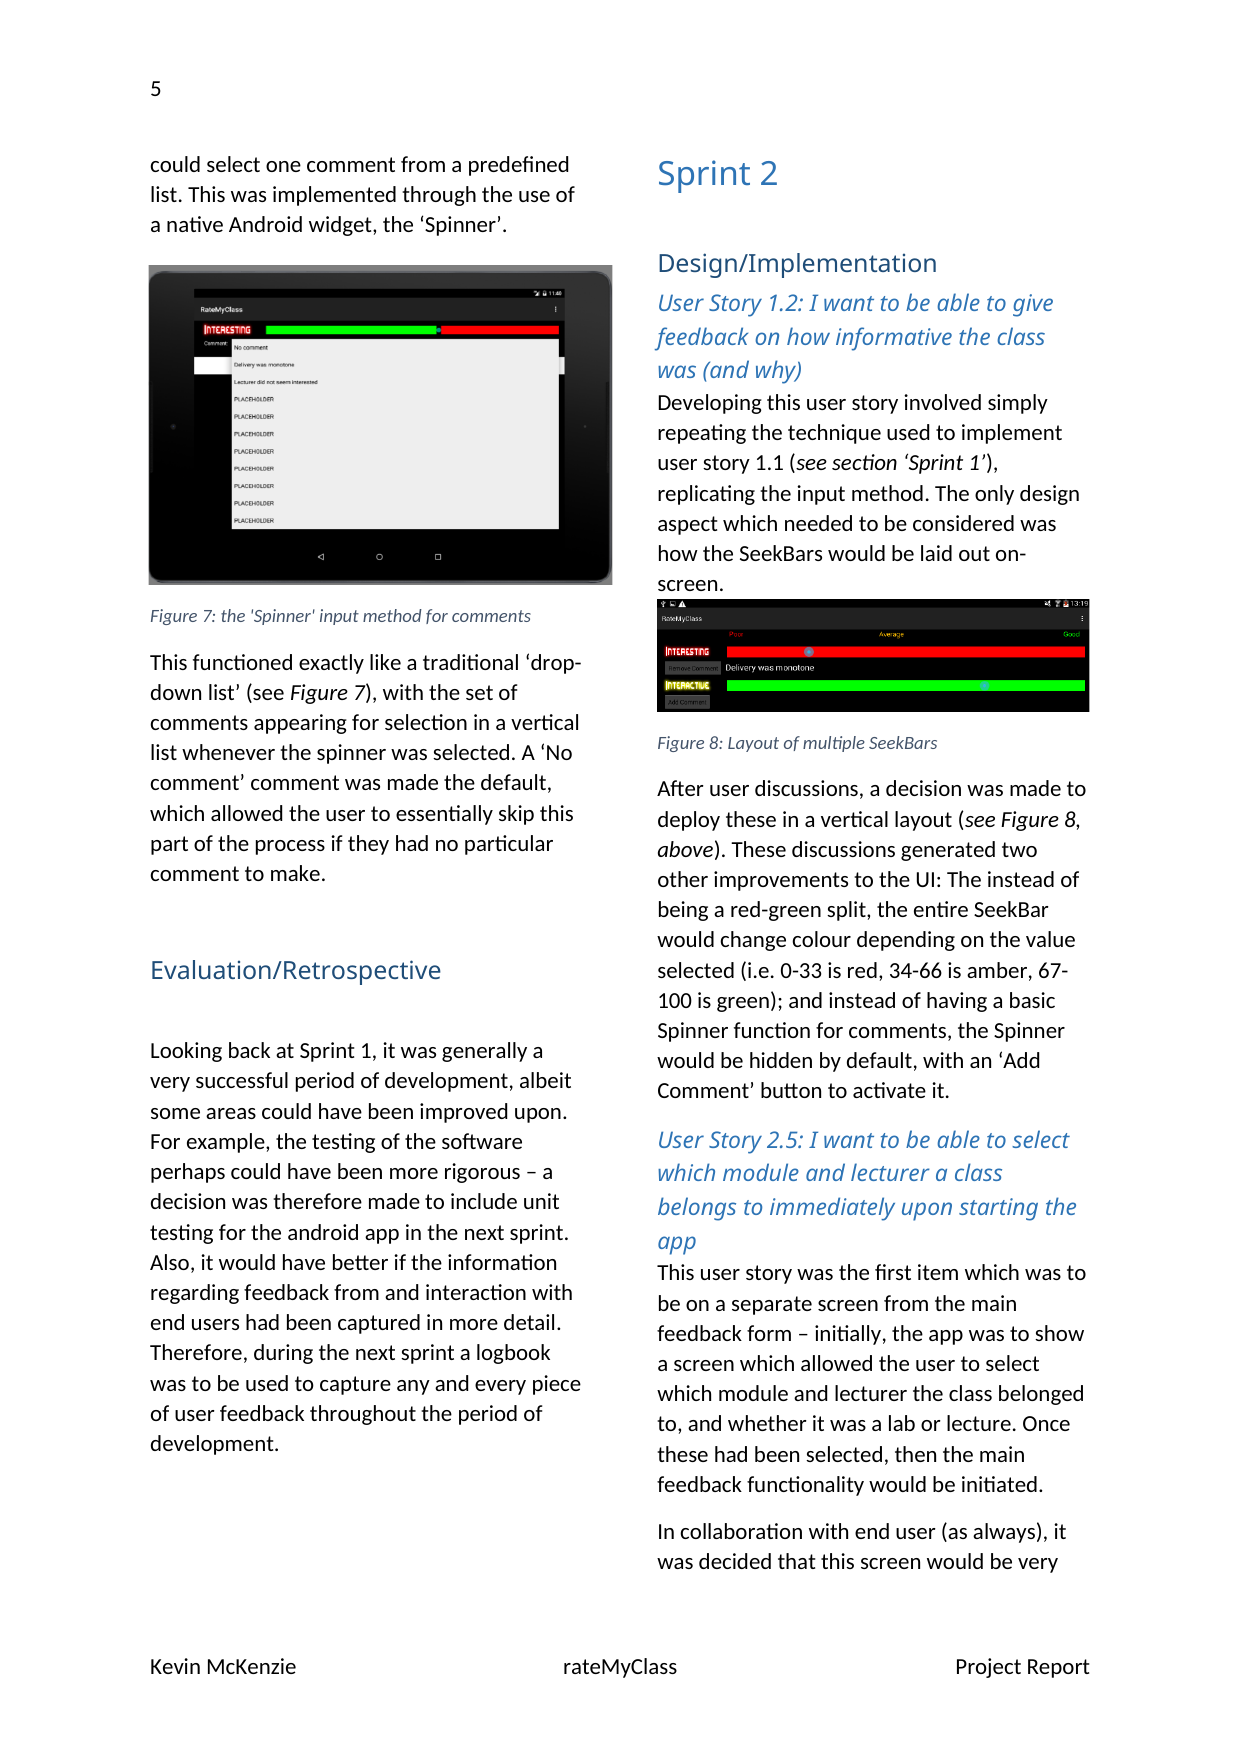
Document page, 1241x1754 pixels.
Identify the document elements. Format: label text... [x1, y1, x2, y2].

picture [657, 599, 1090, 712]
subtitle User Story 2.5: I want to be able to select which module and lecturer a class belongs to immediately upon starting the app [657, 1123, 1090, 1256]
text This functioned exactly like a traditional ‘drop-down list’ (see Figure 7), with the set of comments appearing for selection in a vertical list whenever the spinner was selected. A ‘No comment’ comment was made the default, which allowed the user to essentially skip this part of the process if they had no particular comment to make. [150, 648, 583, 887]
text Looking back at Sprint 1, it was generally a very successful period of development, albeit some areas could have been improved upon. For example, the testing of the software perhaps could have been more rigorous – a decision was therefore made to include unit testing for the android app in the next sprint. Also, it would have better if the information regarding feedback from and interaction with end users had been captured in more detail. Therefore, during the next sprint a logbook was to be used to capture any and every piece of user feedback throughout the period of development. [150, 1036, 583, 1457]
subtitle Sprint 2 [657, 150, 1090, 195]
subtitle User Story 1.2: I want to be able to give feedback on how informative the class was (and why) [657, 287, 1090, 386]
text Developing this user story involved simply repeating the technique used to implement user story 1.1 (see section ‘Sprint 1’), replicating the input method. The only design aspect which needed to be considered was how the SeekBars would be laid out on-screen. [657, 388, 1090, 599]
text This user story was the first item which was to be on a separate screen from the main feedback form – initially, the app was to show a screen which allowed the user to select which module and lecturer the class belonged to, and whether it was a lab or lecture. Once these had been selected, then the main feedback functionality would be initiated. [657, 1258, 1090, 1498]
text After user discussions, a decision was made to deploy these in a vertical layout (see Figure 8, above). These discussions generated two other improvements to the UI: The instead of being a red-green split, the entire SeekBar would change colour depending on the value selected (i.e. 0-33 is red, 34-66 is amber, 67-100 is green); and instead of having a basic Spinner function for comments, the Spinner would be hidden by default, with an ‘Add Comment’ button to activate it. [657, 774, 1090, 1105]
subtitle Evaluation/Retrospective [150, 953, 583, 987]
subtitle Design/Implementation [657, 246, 1090, 280]
picture [148, 265, 613, 585]
